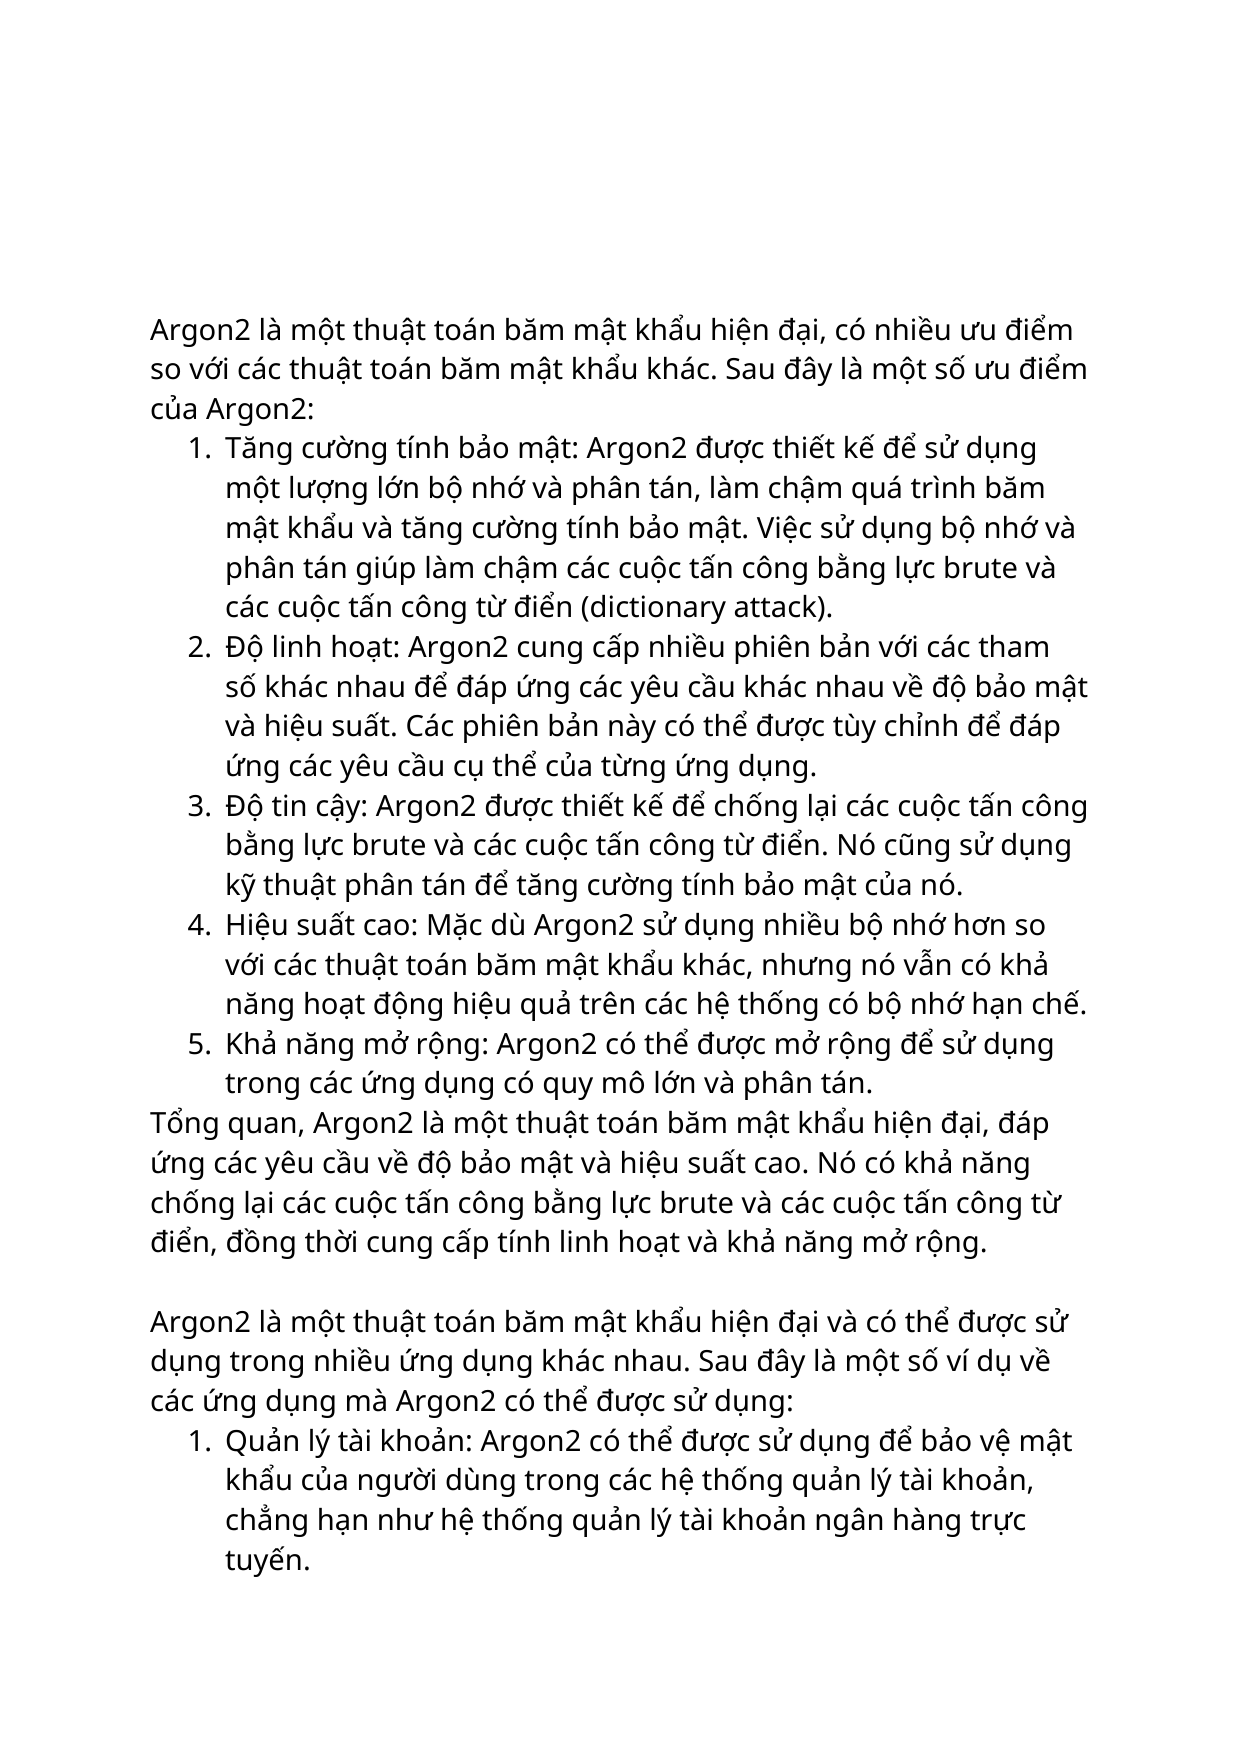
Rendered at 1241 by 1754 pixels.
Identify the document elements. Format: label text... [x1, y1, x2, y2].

text Tổng quan, Argon2 là một thuật toán băm mật khẩu hiện đại, đáp ứng các yêu cầu về độ bảo mật và hiệu suất cao. Nó có khả năng chống lại các cuộc tấn công bằng lực brute và các cuộc tấn công từ điển, đồng thời cung cấp tính linh hoạt và khả năng mở rộng. [150, 1102, 1090, 1261]
text Argon2 là một thuật toán băm mật khẩu hiện đại và có thể được sử dụng trong nhiều ứng dụng khác nhau. Sau đây là một số ví dụ về các ứng dụng mà Argon2 có thể được sử dụng: [150, 1301, 1090, 1420]
list Độ tin cậy: Argon2 được thiết kế để chống lại các cuộc tấn công bằng lực brute và các cuộc tấn công từ điển. Nó cũng sử dụng kỹ thuật phân tán để tăng cường tính bảo mật của nó. [187, 785, 1090, 904]
list Tăng cường tính bảo mật: Argon2 được thiết kế để sử dụng một lượng lớn bộ nhớ và phân tán, làm chậm quá trình băm mật khẩu và tăng cường tính bảo mật. Việc sử dụng bộ nhớ và phân tán giúp làm chậm các cuộc tấn công bằng lực brute và các cuộc tấn công từ điển (dictionary attack). [187, 428, 1090, 626]
list Độ linh hoạt: Argon2 cung cấp nhiều phiên bản với các tham số khác nhau để đáp ứng các yêu cầu khác nhau về độ bảo mật và hiệu suất. Các phiên bản này có thể được tùy chỉnh để đáp ứng các yêu cầu cụ thể của từng ứng dụng. [187, 626, 1090, 785]
list Hiệu suất cao: Mặc dù Argon2 sử dụng nhiều bộ nhớ hơn so với các thuật toán băm mật khẩu khác, nhưng nó vẫn có khả năng hoạt động hiệu quả trên các hệ thống có bộ nhớ hạn chế. [187, 904, 1090, 1023]
list Khả năng mở rộng: Argon2 có thể được mở rộng để sử dụng trong các ứng dụng có quy mô lớn và phân tán. [187, 1023, 1090, 1102]
list Quản lý tài khoản: Argon2 có thể được sử dụng để bảo vệ mật khẩu của người dùng trong các hệ thống quản lý tài khoản, chẳng hạn như hệ thống quản lý tài khoản ngân hàng trực tuyến. [187, 1420, 1090, 1579]
text Argon2 là một thuật toán băm mật khẩu hiện đại, có nhiều ưu điểm so với các thuật toán băm mật khẩu khác. Sau đây là một số ưu điểm của Argon2: [150, 309, 1090, 428]
